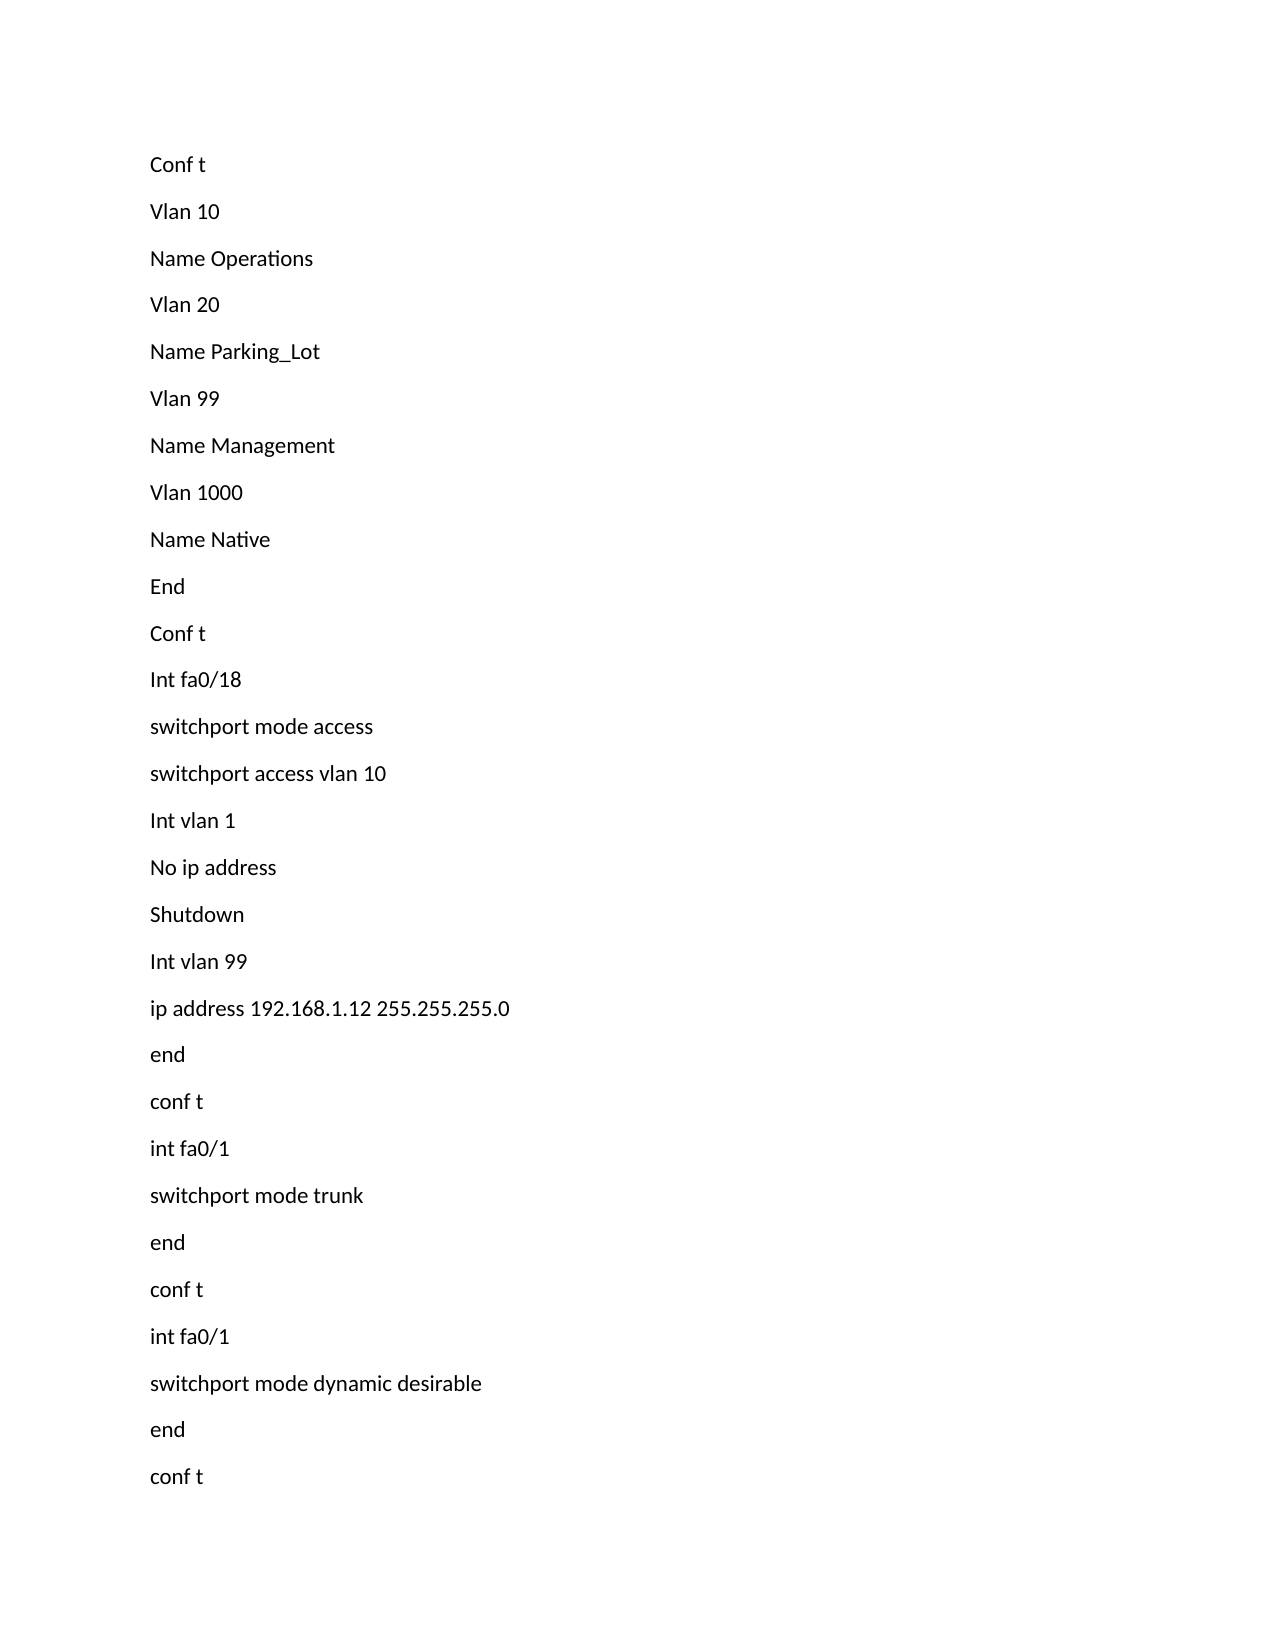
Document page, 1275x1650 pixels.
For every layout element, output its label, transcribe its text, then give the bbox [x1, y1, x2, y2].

text Int vlan 1 [150, 806, 1125, 834]
text int fa0/1 [150, 1322, 1125, 1350]
text end [150, 1228, 1125, 1256]
text switchport mode dynamic desirable [150, 1369, 1125, 1397]
text Name Management [150, 431, 1125, 459]
text switchport access vlan 10 [150, 759, 1125, 787]
text end [150, 1041, 1125, 1069]
text Int vlan 99 [150, 947, 1125, 975]
text int fa0/1 [150, 1134, 1125, 1162]
text Int fa0/18 [150, 666, 1125, 694]
text Name Parking_Lot [150, 337, 1125, 366]
text End [150, 572, 1125, 600]
text Conf t [150, 619, 1125, 647]
text switchport mode trunk [150, 1181, 1125, 1209]
text conf t [150, 1275, 1125, 1303]
text conf t [150, 1087, 1125, 1116]
text Conf t [150, 150, 1125, 178]
text end [150, 1416, 1125, 1444]
text No ip address [150, 853, 1125, 881]
text switchport mode access [150, 712, 1125, 741]
text Name Native [150, 525, 1125, 553]
text ip address 192.168.1.12 255.255.255.0 [150, 994, 1125, 1022]
text Vlan 1000 [150, 478, 1125, 506]
text Shutdown [150, 900, 1125, 928]
text Vlan 99 [150, 384, 1125, 412]
text Vlan 20 [150, 291, 1125, 319]
text Name Operations [150, 244, 1125, 272]
text Vlan 10 [150, 197, 1125, 225]
text conf t [150, 1462, 1125, 1491]
